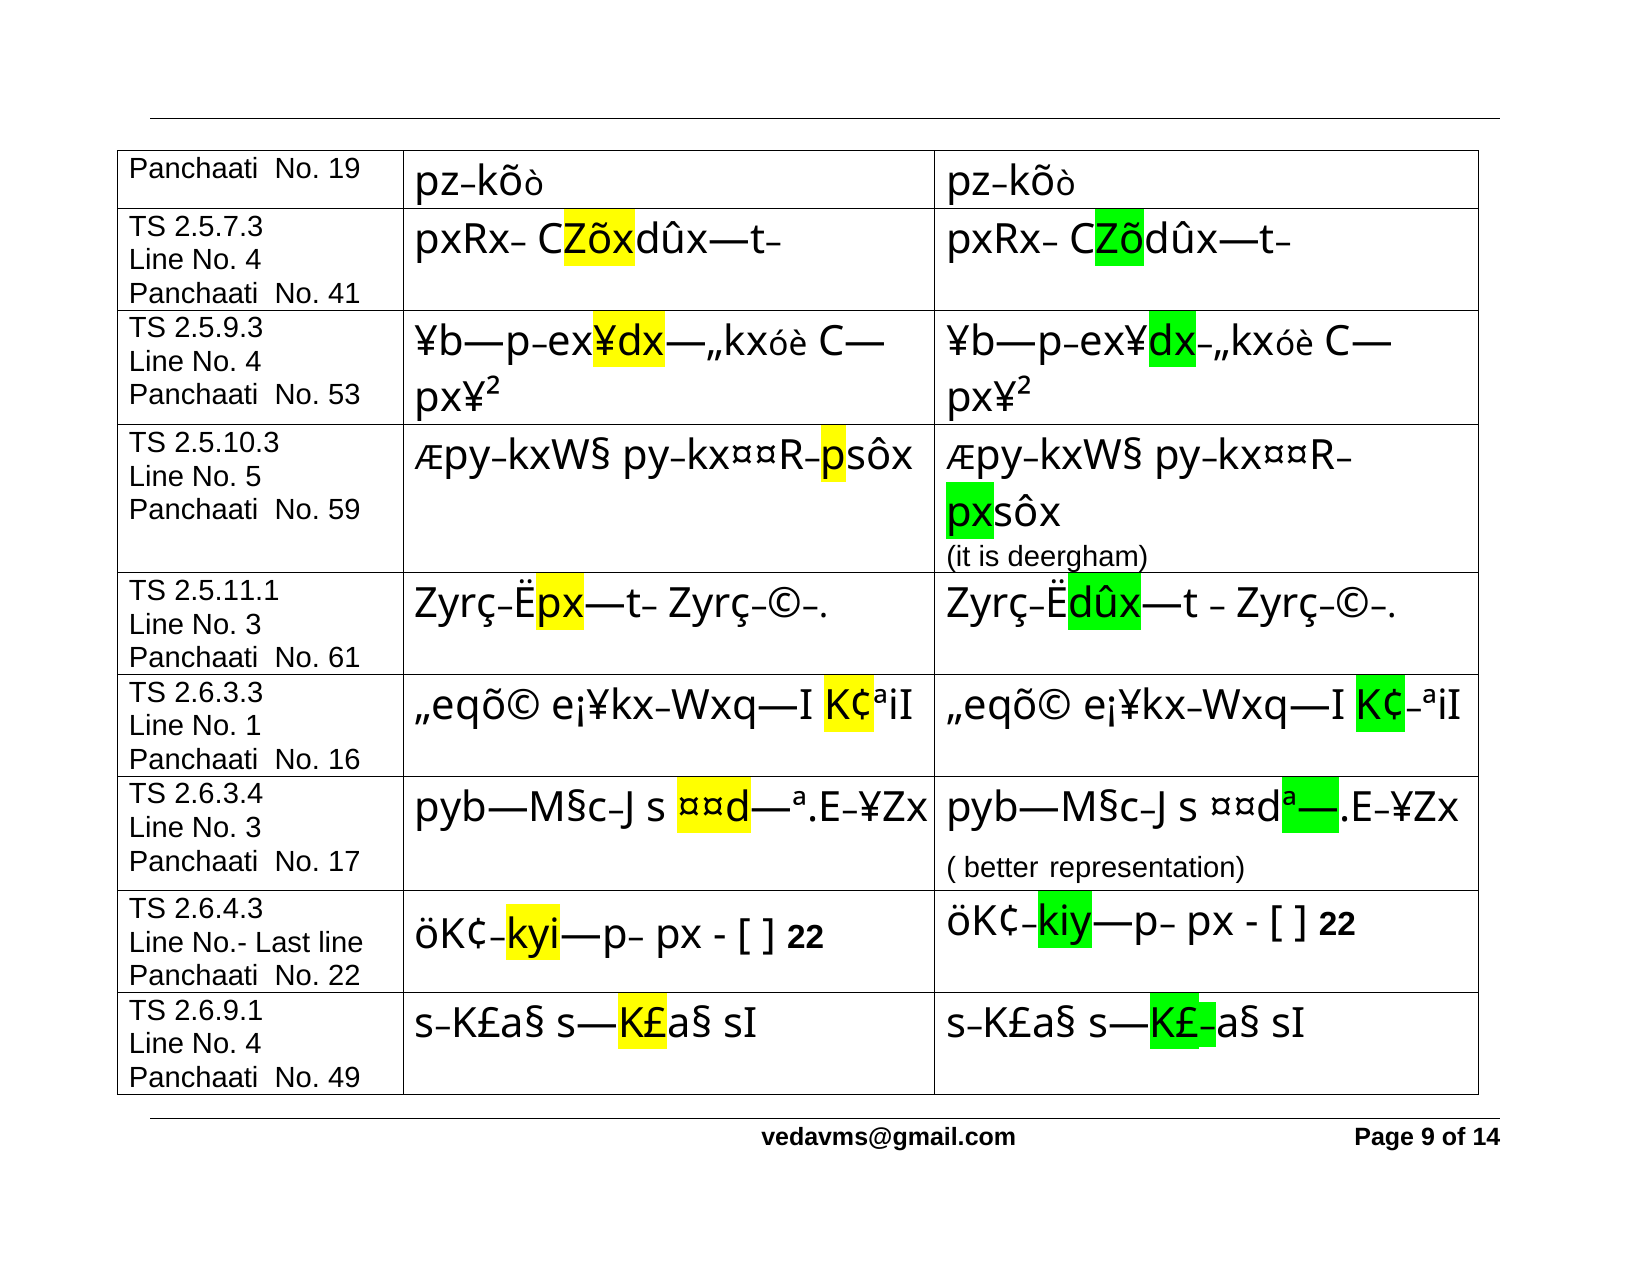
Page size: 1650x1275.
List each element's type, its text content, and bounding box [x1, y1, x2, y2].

table_cell pyb—M§c–J s ¤¤d—ª.E–¥Zx [404, 777, 934, 890]
table_cell TS 2.5.9.3 Line No. 4 Panchaati No. 53 [118, 311, 403, 424]
table_cell ¥b—p–ex¥dx—„kxóè C—px¥² [404, 311, 934, 424]
table_cell TS 2.5.11.1 Line No. 3 Panchaati No. 61 [118, 573, 403, 674]
table_cell s–K£a§ s—K£a§ sI [404, 993, 934, 1093]
table_cell ¥bõbyöÉy–j¥i–pxsôy—© pz–kõò [935, 151, 1478, 208]
table_cell ¥bõbyöby–j¥i–pxsôy—© pz–kõò [404, 151, 934, 208]
table_cell TS 2.5.10.3 Line No. 5 Panchaati No. 59 [118, 425, 403, 572]
table_cell Zyrç–Ëdûx—t – Zyrç–©–. [935, 573, 1478, 674]
table_cell „eqõ© e¡¥kx–Wxq—I K¢–ªiI [935, 675, 1478, 776]
table_cell pyb—M§c–J s ¤¤dª—.E–¥Zx ( better representation) [935, 777, 1478, 890]
table_cell öK¢–kyi—p– px - [ ] 22 [404, 891, 934, 992]
table_cell ¥b—p–ex¥dx–„kxóè C—px¥² [935, 311, 1478, 424]
table_cell TS 2.6.9.1 Line No. 4 Panchaati No. 49 [118, 993, 403, 1093]
table_cell TS 2.5.3.5 Line No. 2 Panchaati No. 19 [118, 151, 403, 208]
table_cell „eqõ© e¡¥kx–Wxq—I K¢ªiI [404, 675, 934, 776]
table_cell Æpy–kxW§ py–kx¤¤R–psôx [404, 425, 934, 572]
table_cell TS 2.5.7.3 Line No. 4 Panchaati No. 41 [118, 209, 403, 309]
table_cell pxRx– CZõxdûx—t– [404, 209, 934, 309]
table_cell TS 2.6.3.3 Line No. 1 Panchaati No. 16 [118, 675, 403, 776]
table_cell TS 2.6.4.3 Line No.- Last line Panchaati No. 22 [118, 891, 403, 992]
table_cell s–K£a§ s—K£–a§ sI [935, 993, 1478, 1093]
table_cell pxRx– CZõdûx—t– [935, 209, 1478, 309]
table_cell TS 2.6.3.4 Line No. 3 Panchaati No. 17 [118, 777, 403, 890]
table_cell öK¢–kiy—p– px - [ ] 22 [935, 891, 1478, 992]
table_cell Æpy–kxW§ py–kx¤¤R–pxsôx (it is deergham) [935, 425, 1478, 572]
table_cell Zyrç–Ëpx—t– Zyrç–©–. [404, 573, 934, 674]
